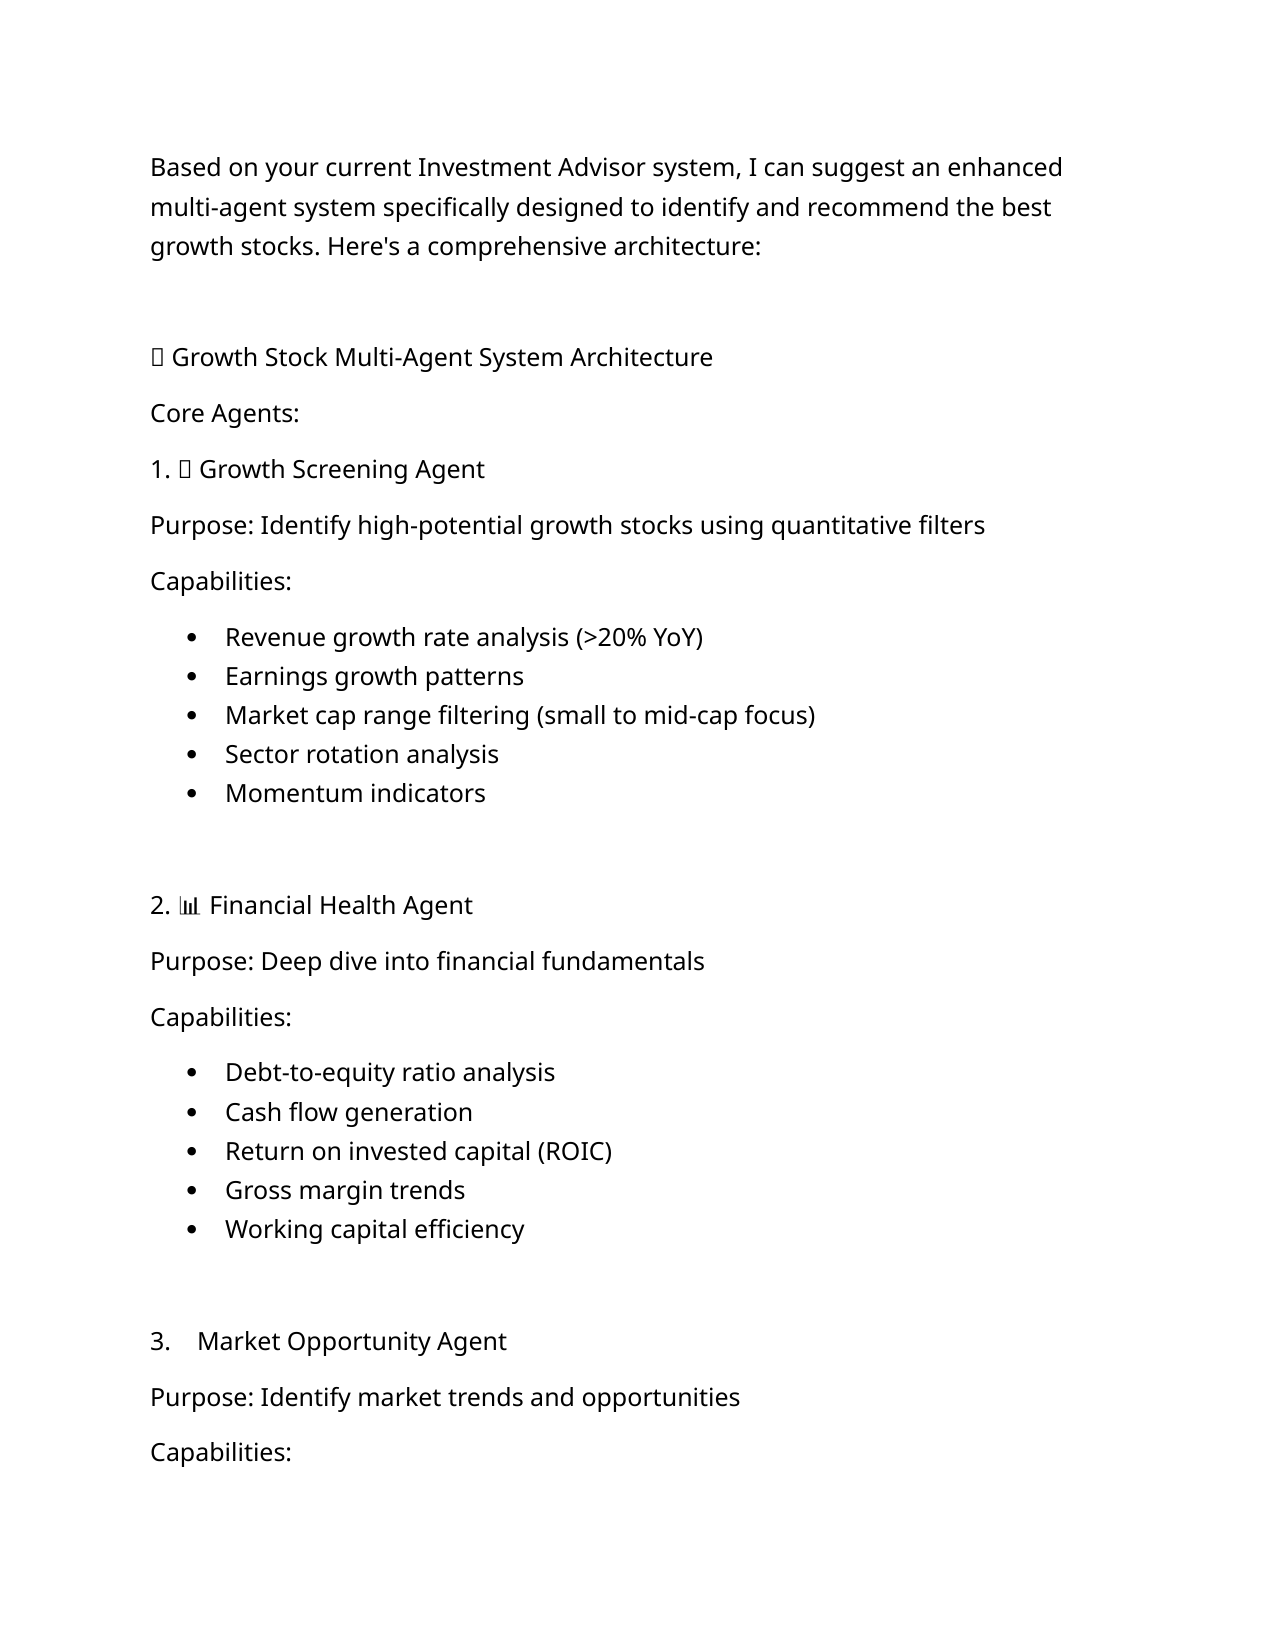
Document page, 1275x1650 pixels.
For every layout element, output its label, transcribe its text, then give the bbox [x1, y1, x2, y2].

text Core Agents: [150, 396, 1125, 430]
list Momentum indicators [187, 776, 1125, 810]
list Sector rotation analysis [187, 737, 1125, 771]
text Purpose: Identify market trends and opportunities [150, 1379, 1125, 1413]
list Working capital efficiency [187, 1212, 1125, 1246]
text Purpose: Identify high-potential growth stocks using quantitative filters [150, 507, 1125, 542]
text 3. Market Opportunity Agent [150, 1323, 1125, 1357]
text 2. 📊 Financial Health Agent [150, 887, 1125, 922]
text 1. 🎯 Growth Screening Agent [150, 452, 1125, 486]
list Market cap range filtering (small to mid-cap focus) [187, 697, 1125, 732]
text Capabilities: [150, 999, 1125, 1033]
text 🚀 Growth Stock Multi-Agent System Architecture [150, 340, 1125, 374]
list Revenue growth rate analysis (>20% YoY) [187, 619, 1125, 653]
text Capabilities: [150, 563, 1125, 597]
list Debt-to-equity ratio analysis [187, 1055, 1125, 1089]
list Cash flow generation [187, 1094, 1125, 1128]
text Capabilities: [150, 1435, 1125, 1469]
list Earnings growth patterns [187, 658, 1125, 692]
text Based on your current Investment Advisor system, I can suggest an enhanced multi-agent system specifically designed to identify and recommend the best growth stocks. Here's a comprehensive architecture: [150, 150, 1125, 262]
list Return on invested capital (ROIC) [187, 1133, 1125, 1167]
list Gross margin trends [187, 1172, 1125, 1207]
text Purpose: Deep dive into financial fundamentals [150, 943, 1125, 977]
